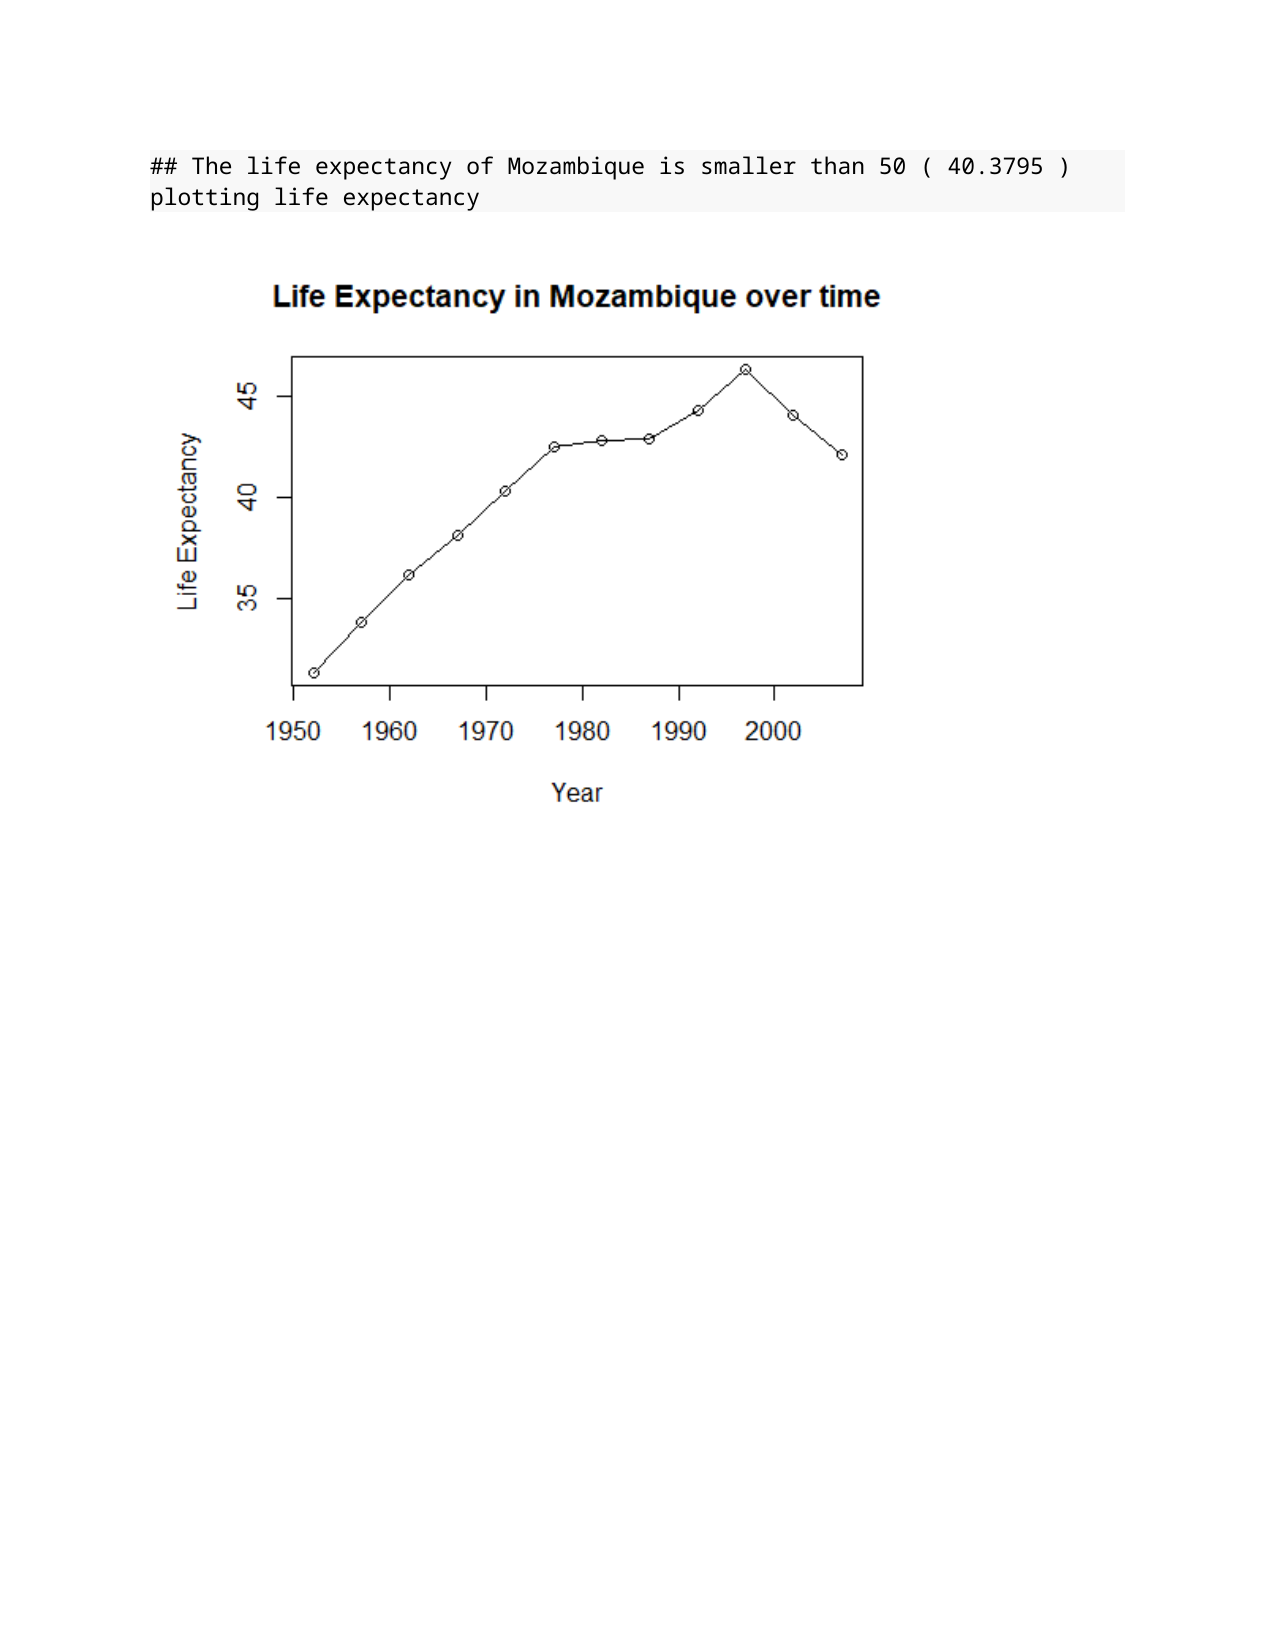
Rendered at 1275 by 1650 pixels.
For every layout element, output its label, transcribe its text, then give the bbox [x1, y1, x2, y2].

text ## The life expectancy of Mozambique is smaller than 50 ( 40.3795 ) plotting life expectancy [150, 150, 1125, 212]
picture [168, 233, 927, 840]
